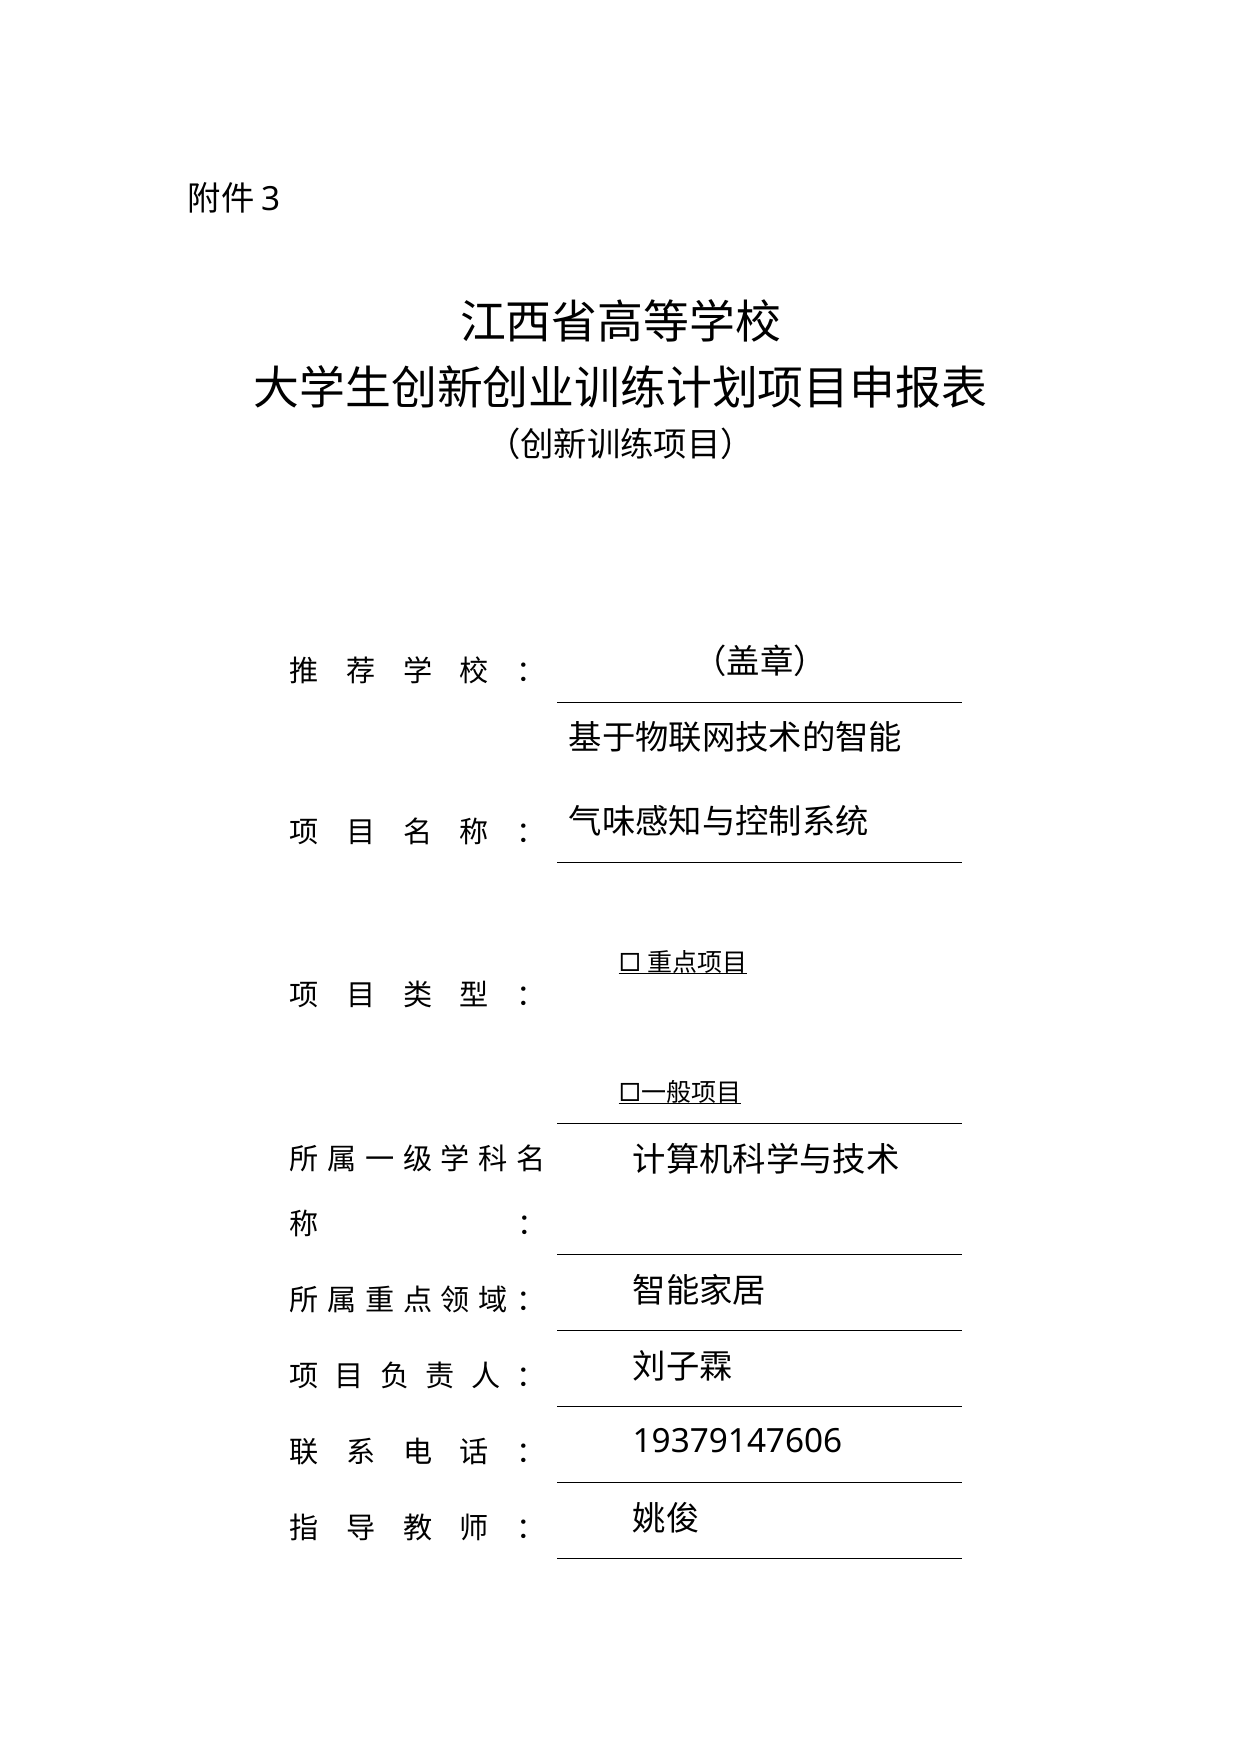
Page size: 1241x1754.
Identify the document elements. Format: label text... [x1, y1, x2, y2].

table_cell 重点项目 一般项目 [557, 863, 962, 1123]
table_cell 基于物联网技术的智能 气味感知与控制系统 [557, 703, 962, 862]
table_cell 计算机科学与技术 [557, 1124, 962, 1254]
table_header 推荐学校： [278, 627, 557, 702]
table_cell 所属一级学科名称： [278, 1123, 557, 1254]
table_cell 所属重点领域： [278, 1254, 557, 1330]
table_cell 智能家居 [557, 1255, 962, 1330]
table_cell 项目类型： [278, 862, 557, 1123]
table_cell 姚俊 [557, 1483, 962, 1558]
table_cell 指导教师： [278, 1482, 557, 1558]
table_header （盖章） [557, 627, 962, 702]
text 附件3 [187, 172, 1053, 220]
table_cell 19379147606 [557, 1407, 962, 1482]
text 江西省高等学校 [187, 285, 1053, 351]
text （创新训练项目） [187, 418, 1053, 466]
table_cell 刘子霖 [557, 1331, 962, 1406]
table_cell 项目名称： [278, 702, 557, 862]
table_cell 联系电话： [278, 1406, 557, 1482]
table_cell 项目负责人： [278, 1330, 557, 1406]
text 大学生创新创业训练计划项目申报表 [187, 351, 1053, 418]
